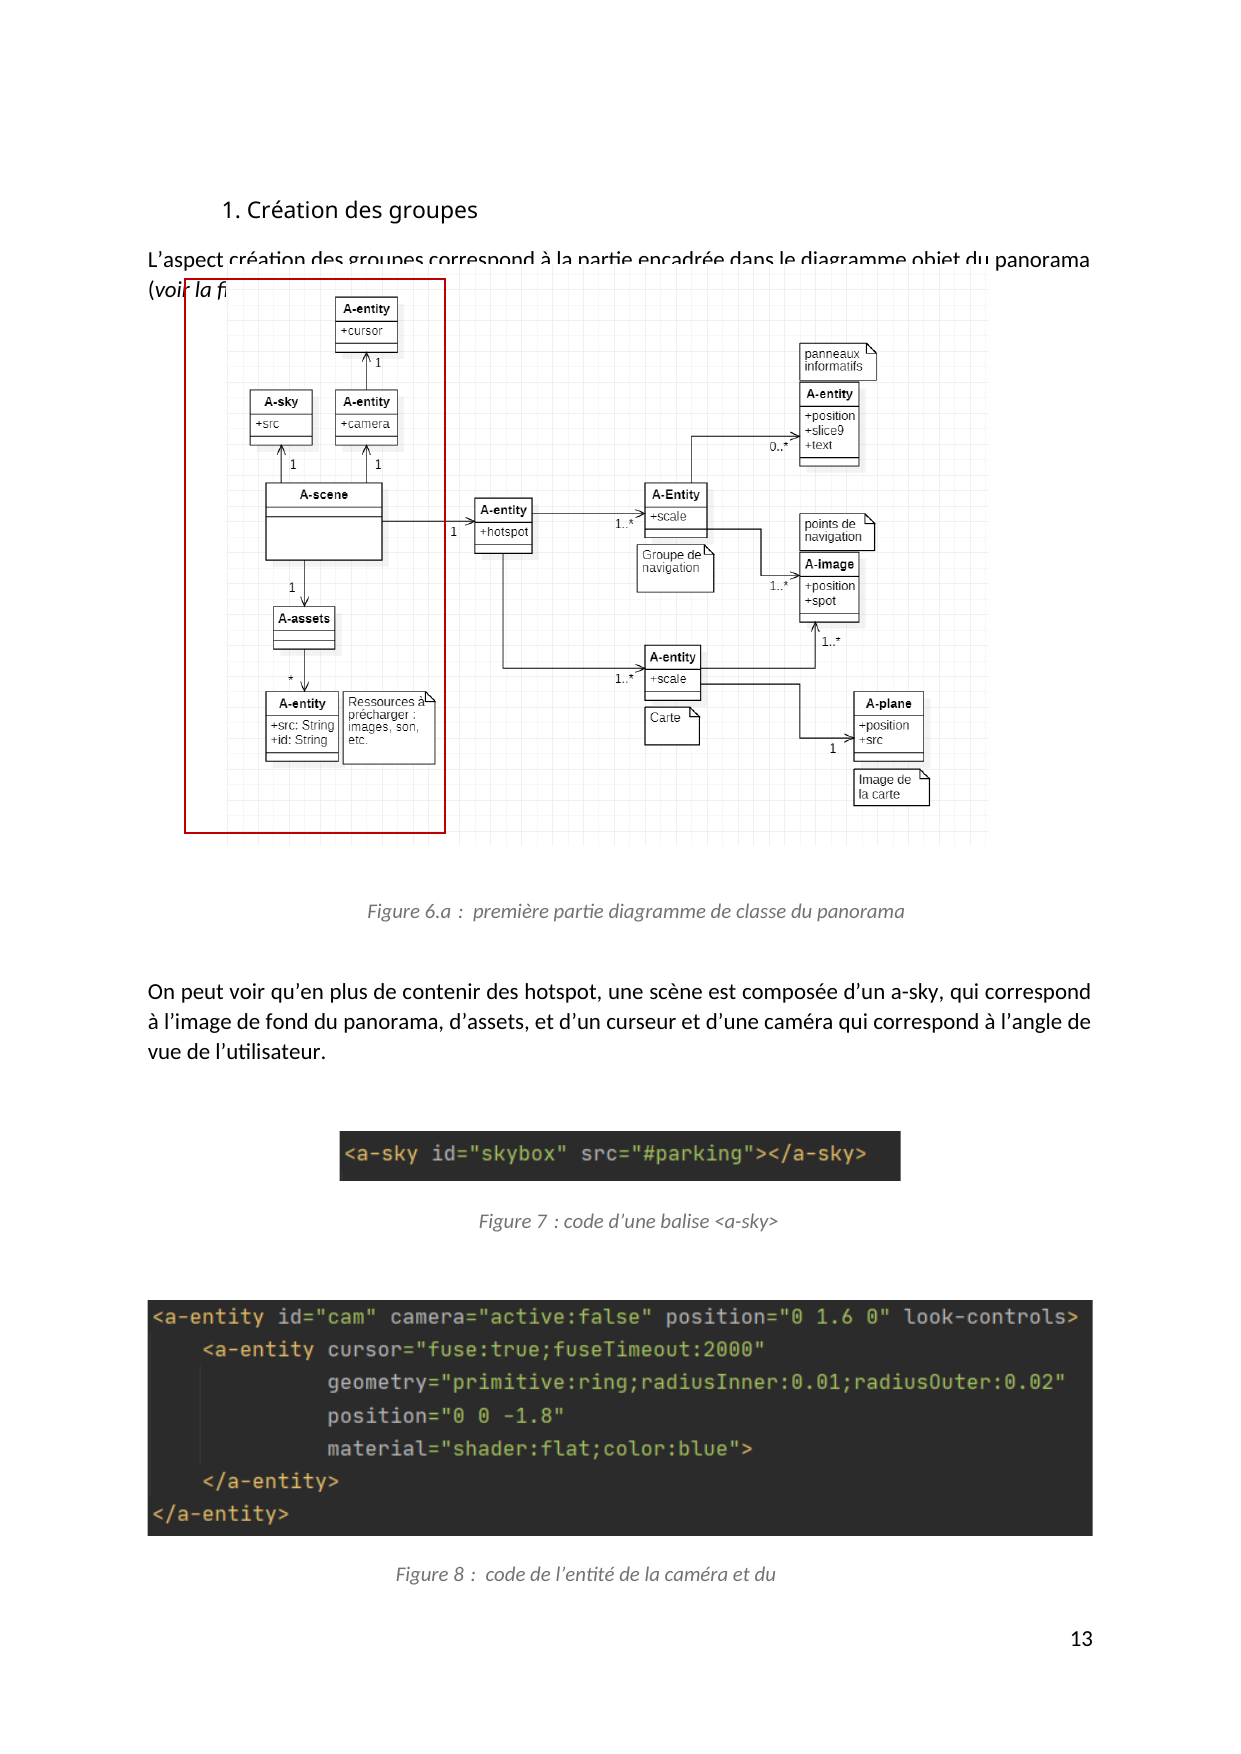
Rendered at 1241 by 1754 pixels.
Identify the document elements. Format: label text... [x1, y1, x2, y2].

text On peut voir qu’en plus de contenir des hotspot, une scène est composée d’un a-sky, qui correspond à l’image de fond du panorama, d’assets, et d’un curseur et d’une caméra qui correspond à l’angle de vue de l’utilisateur. [148, 977, 1093, 1065]
picture [226, 264, 989, 846]
text 1. Création des groupes [148, 194, 1093, 226]
picture [147, 1300, 1093, 1536]
picture [339, 1131, 901, 1181]
text L’aspect création des groupes correspond à la partie encadrée dans le diagramme objet du panorama (voir la figure n°6.a ci-dessous). [148, 245, 1093, 303]
picture [226, 280, 444, 832]
